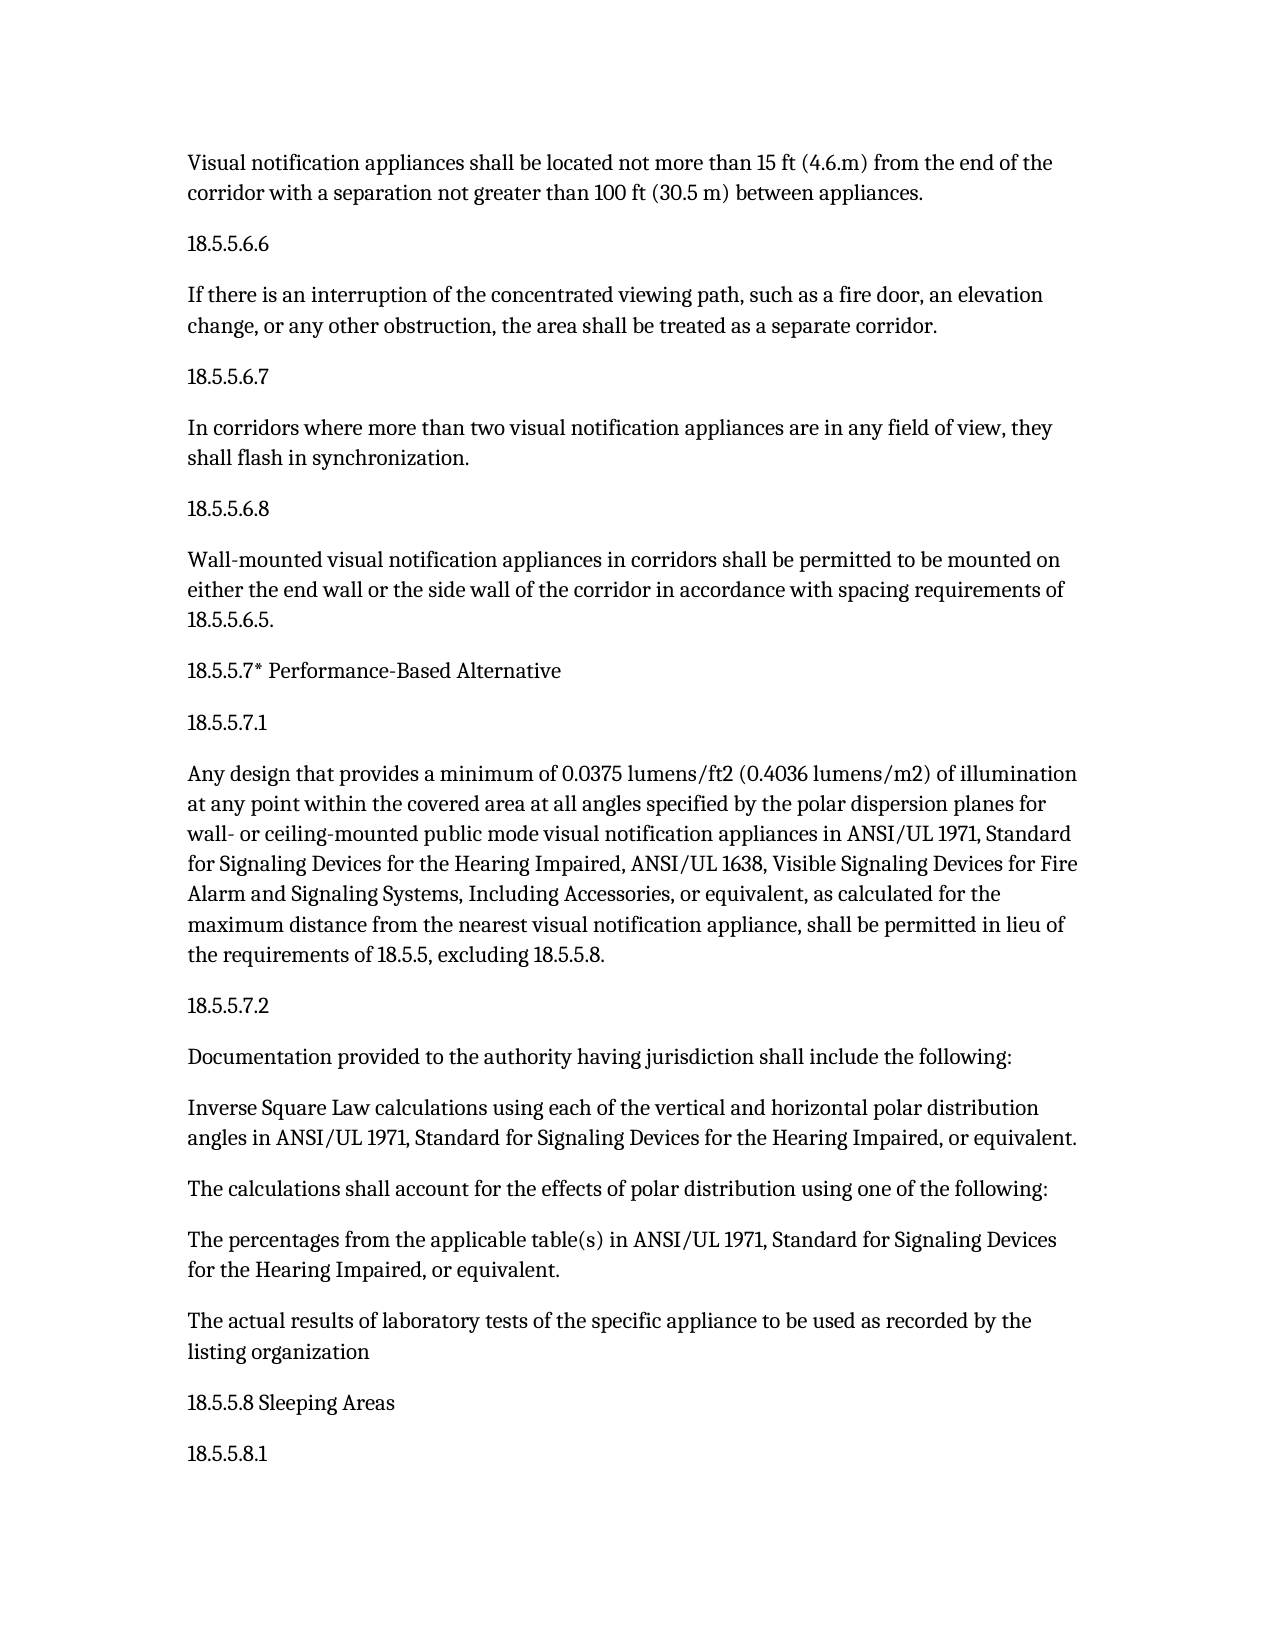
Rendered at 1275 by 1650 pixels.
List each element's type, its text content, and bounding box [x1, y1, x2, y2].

text In corridors where more than two visual notification appliances are in any field of view, they shall flash in synchronization. [187, 414, 1087, 471]
text 18.5.5.8 Sleeping Areas [187, 1389, 1087, 1416]
text Visual notification appliances shall be located not more than 15 ft (4.6.m) from the end of the corridor with a separation not greater than 100 ft (30.5 m) between appliances. [187, 150, 1087, 207]
text 18.5.5.7.1 [187, 709, 1087, 736]
text The percentages from the applicable table(s) in ANSI/UL 1971, Standard for Signaling Devices for the Hearing Impaired, or equivalent. [187, 1227, 1087, 1284]
text 18.5.5.6.8 [187, 496, 1087, 522]
text The calculations shall account for the effects of polar distribution using one of the following: [187, 1176, 1087, 1202]
text 18.5.5.7* Performance-Based Alternative [187, 658, 1087, 685]
text If there is an interruption of the concentrated viewing path, such as a fire door, an elevation change, or any other obstruction, the area shall be treated as a separate corridor. [187, 282, 1087, 339]
text Inverse Square Law calculations using each of the vertical and horizontal polar distribution angles in ANSI/UL 1971, Standard for Signaling Devices for the Hearing Impaired, or equivalent. [187, 1095, 1087, 1151]
text 18.5.5.6.6 [187, 231, 1087, 258]
text Documentation provided to the authority having jurisdiction shall include the following: [187, 1044, 1087, 1070]
text 18.5.5.6.7 [187, 363, 1087, 390]
text 18.5.5.8.1 [187, 1441, 1087, 1467]
text Wall-mounted visual notification appliances in corridors shall be permitted to be mounted on either the end wall or the side wall of the corridor in accordance with spacing requirements of 18.5.5.6.5. [187, 547, 1087, 634]
text The actual results of laboratory tests of the specific appliance to be used as recorded by the listing organization [187, 1308, 1087, 1365]
text Any design that provides a minimum of 0.0375 lumens/ft2 (0.4036 lumens/m2) of illumination at any point within the covered area at all angles specified by the polar dispersion planes for wall- or ceiling-mounted public mode visual notification appliances in ANSI/UL 1971, Standard for Signaling Devices for the Hearing Impaired, ANSI/UL 1638, Visible Signaling Devices for Fire Alarm and Signaling Systems, Including Accessories, or equivalent, as calculated for the maximum distance from the nearest visual notification appliance, shall be permitted in lieu of the requirements of 18.5.5, excluding 18.5.5.8. [187, 760, 1087, 968]
text 18.5.5.7.2 [187, 993, 1087, 1019]
